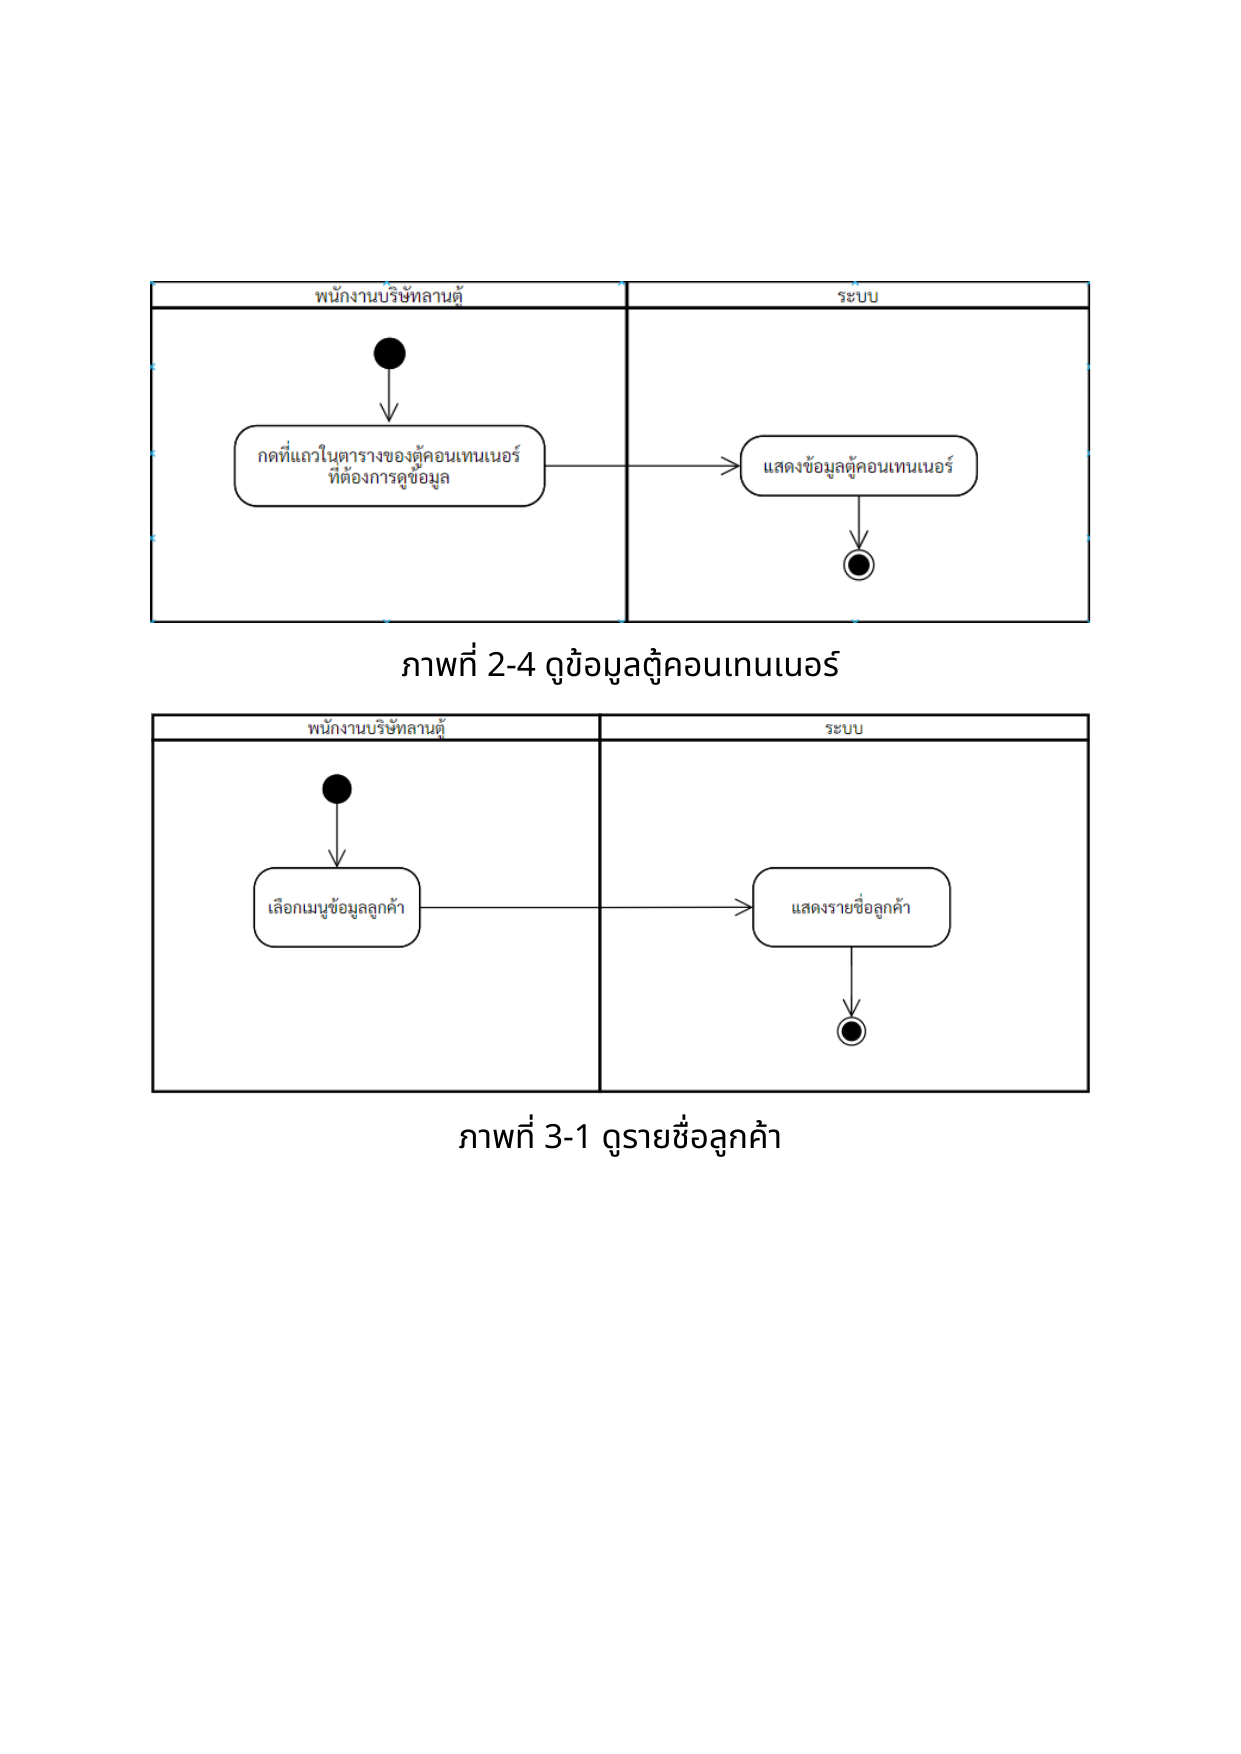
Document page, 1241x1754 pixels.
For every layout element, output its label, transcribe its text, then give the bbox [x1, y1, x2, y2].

picture [150, 281, 1091, 623]
text ภาพที่ 3-1 ดูรายชื่อลูกค้า [150, 1113, 1090, 1163]
text ภาพที่ 2-4 ดูข้อมูลตู้คอนเทนเนอร์ [150, 641, 1090, 692]
picture [150, 712, 1091, 1094]
